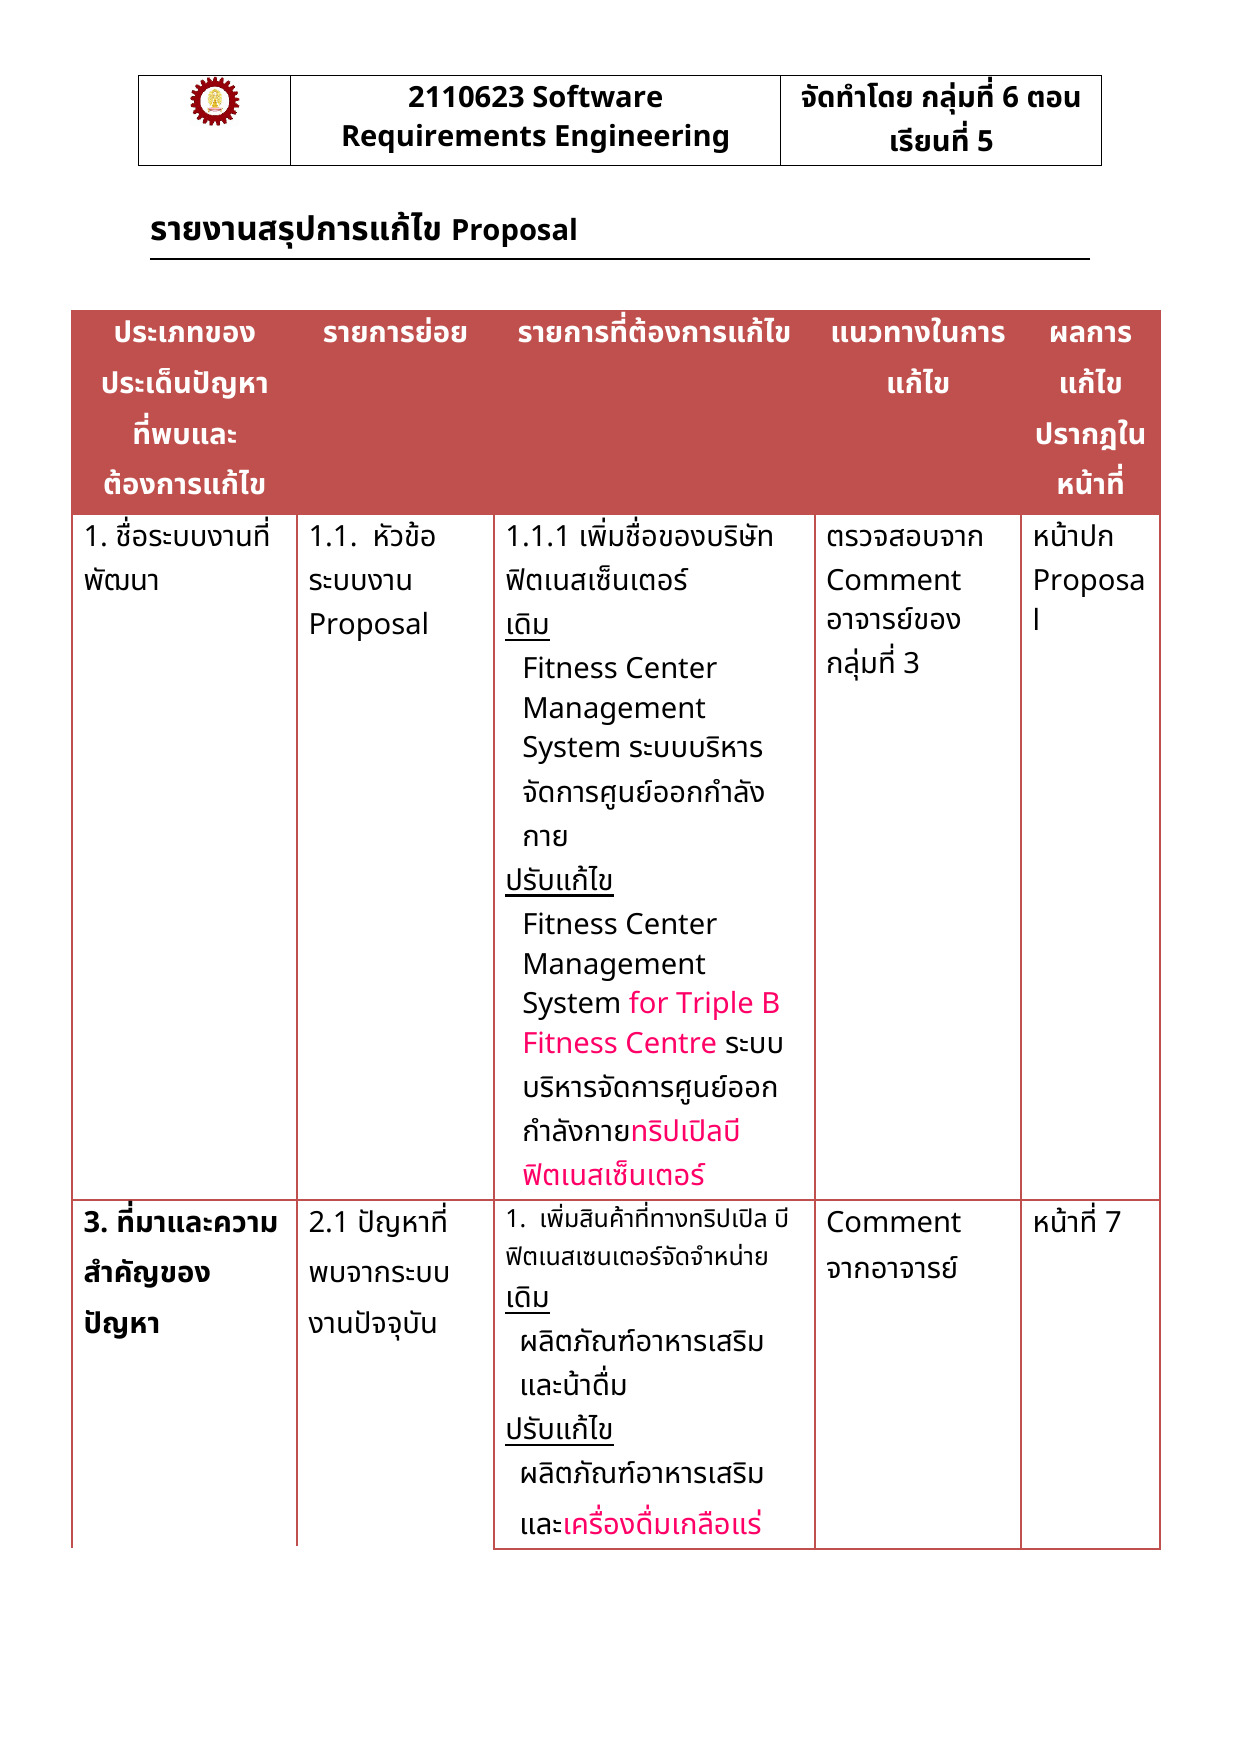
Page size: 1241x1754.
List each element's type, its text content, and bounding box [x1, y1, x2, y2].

table_header รายการย่อย [298, 312, 493, 513]
table_cell 1.1.1 เพิ่มชื่อของบริษัทฟิตเนสเซ็นเตอร์ เดิม Fitness Center Management System ระบบบริหารจัดการศูนย์ออกกำลังกาย ปรับแก้ไข Fitness Center Management System for Triple B Fitness Centre ระบบบริหารจัดการศูนย์ออกกำลังกายทริปเปิลบี ฟิตเนสเซ็นเตอร์ [495, 515, 814, 1199]
table_cell ตรวจสอบจาก Comment อาจารย์ของกลุ่มที่ 3 [816, 515, 1020, 1199]
table_cell Comment จากอาจารย์ [816, 1201, 1020, 1548]
table_cell หน้าที่ 7 [1022, 1201, 1159, 1548]
table_cell 2.1 ปัญหาที่พบจากระบบงานปัจจุบัน [297, 1201, 493, 1548]
table_cell 3. ที่มาและความสำคัญของปัญหา [73, 1201, 297, 1548]
table_header ประเภทของประเด็นปัญหา ที่พบและต้องการแก้ไข [73, 312, 296, 513]
picture [189, 76, 240, 126]
subtitle รายงานสรุปการแก้ไข Proposal [150, 205, 1090, 258]
table_cell 1.1. หัวข้อระบบงาน Proposal [298, 515, 493, 1199]
table_header รายการที่ต้องการแก้ไข [495, 312, 814, 513]
table_header ผลการแก้ไขปรากฎในหน้าที่ [1022, 312, 1159, 513]
table_cell หน้าปก Proposal [1022, 515, 1159, 1199]
table_header แนวทางในการแก้ไข [816, 312, 1020, 513]
table_cell 1. ชื่อระบบงานที่พัฒนา [73, 515, 296, 1199]
